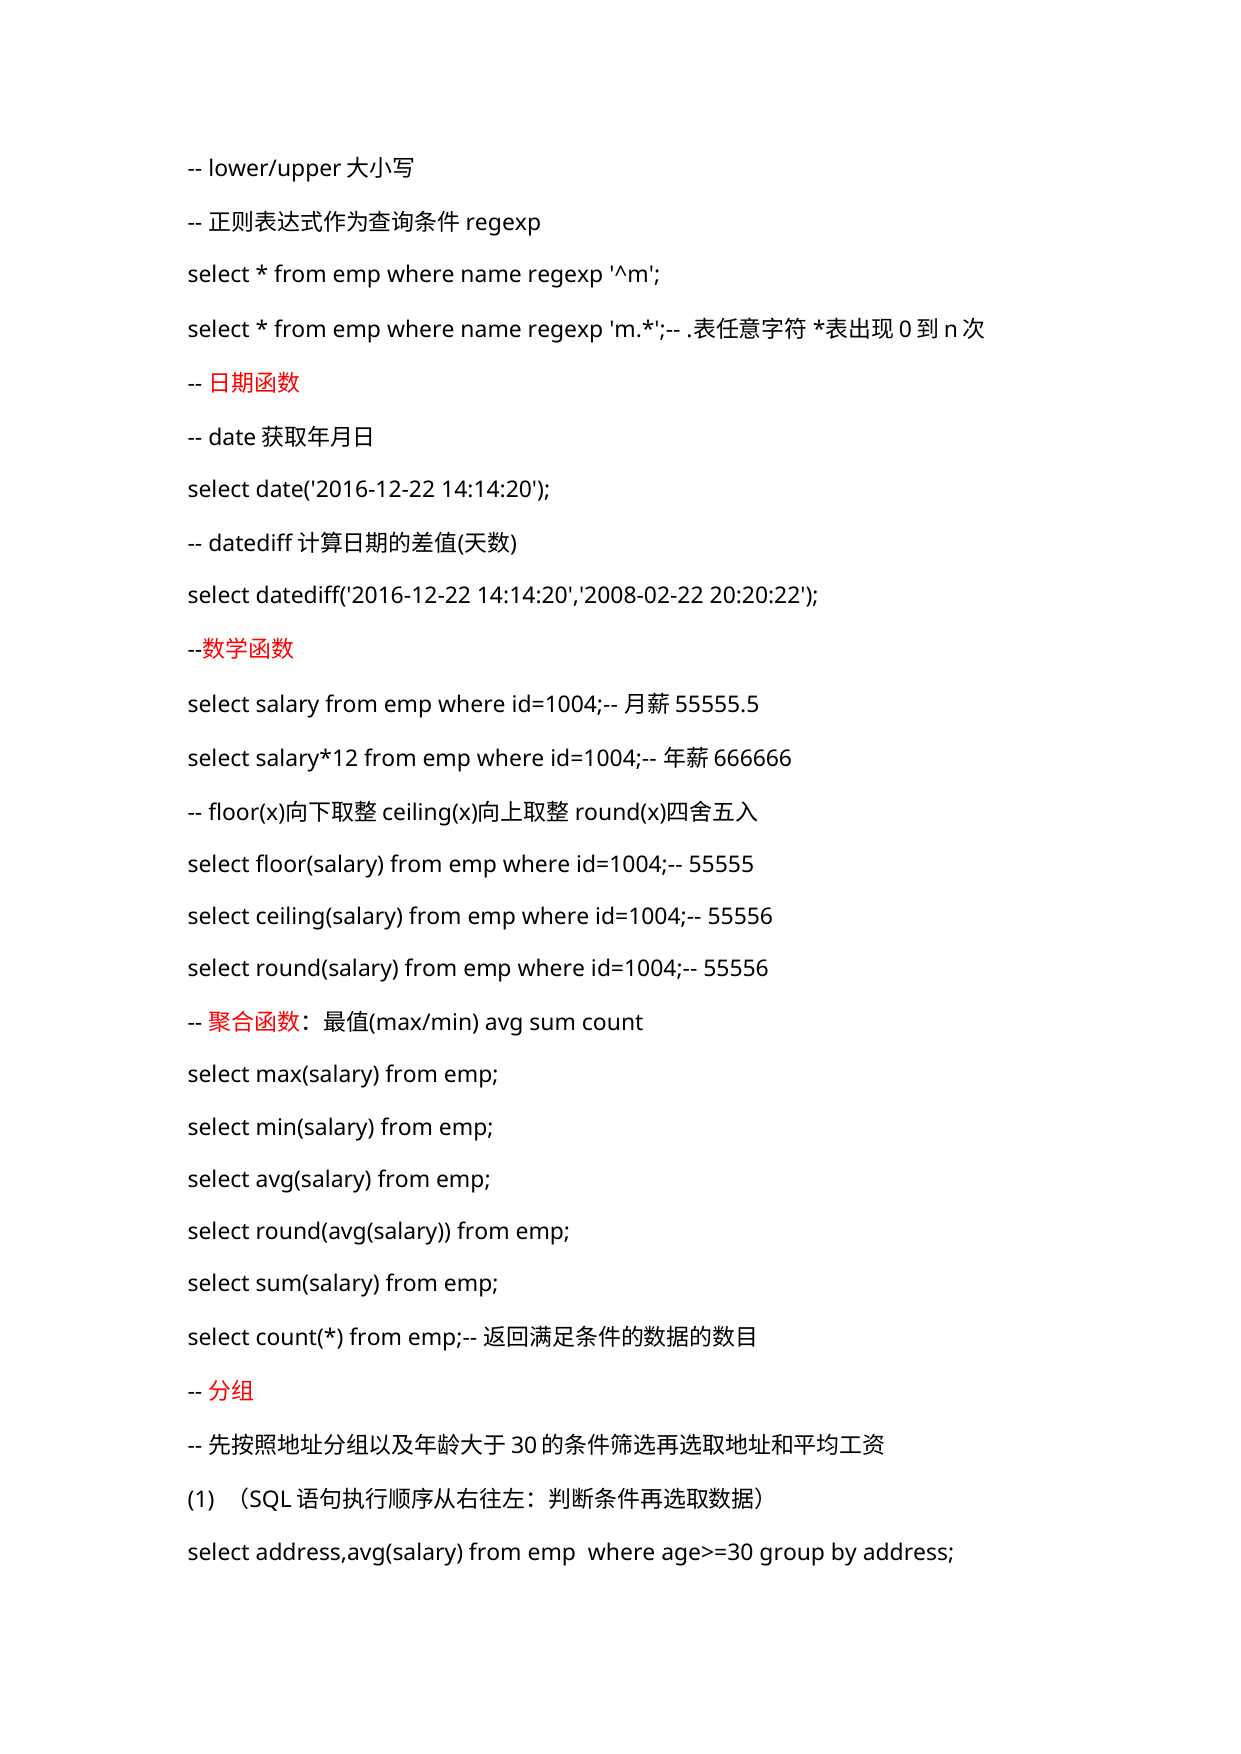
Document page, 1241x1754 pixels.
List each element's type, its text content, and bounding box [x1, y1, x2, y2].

text (1) （SQL语句执行顺序从右往左：判断条件再选取数据） [187, 1481, 1053, 1514]
text --数学函数 [187, 631, 1053, 664]
text select sum(salary) from emp; [187, 1267, 1053, 1298]
text select date('2016-12-22 14:14:20'); [187, 473, 1053, 504]
text select address,avg(salary) from emp where age>=30 group by address; [187, 1535, 1053, 1567]
text select ceiling(salary) from emp where id=1004;-- 55556 [187, 900, 1053, 931]
text -- floor(x)向下取整 ceiling(x)向上取整 round(x)四舍五入 [187, 794, 1053, 827]
text select min(salary) from emp; [187, 1110, 1053, 1142]
text select floor(salary) from emp where id=1004;-- 55555 [187, 848, 1053, 879]
text select count(*) from emp;-- 返回满足条件的数据的数目 [187, 1319, 1053, 1352]
text select max(salary) from emp; [187, 1058, 1053, 1089]
text select salary from emp where id=1004;-- 月薪55555.5 [187, 685, 1053, 719]
text select round(salary) from emp where id=1004;-- 55556 [187, 952, 1053, 983]
text -- datediff计算日期的差值(天数) [187, 525, 1053, 558]
text -- 聚合函数：最值(max/min) avg sum count [187, 1004, 1053, 1037]
text -- 先按照地址分组以及年龄大于30的条件筛选再选取地址和平均工资 [187, 1427, 1053, 1460]
text -- lower/upper大小写 [187, 150, 1053, 183]
text select datediff('2016-12-22 14:14:20','2008-02-22 20:20:22'); [187, 579, 1053, 610]
text select avg(salary) from emp; [187, 1162, 1053, 1194]
text select * from emp where name regexp 'm.*';-- .表任意字符 *表出现0到n次 [187, 310, 1053, 344]
text select salary*12 from emp where id=1004;-- 年薪666666 [187, 739, 1053, 773]
text -- 分组 [187, 1373, 1053, 1406]
text select * from emp where name regexp '^m'; [187, 258, 1053, 289]
text select round(avg(salary)) from emp; [187, 1214, 1053, 1246]
text -- date获取年月日 [187, 419, 1053, 452]
text -- 正则表达式作为查询条件 regexp [187, 204, 1053, 237]
text -- 日期函数 [187, 364, 1053, 398]
